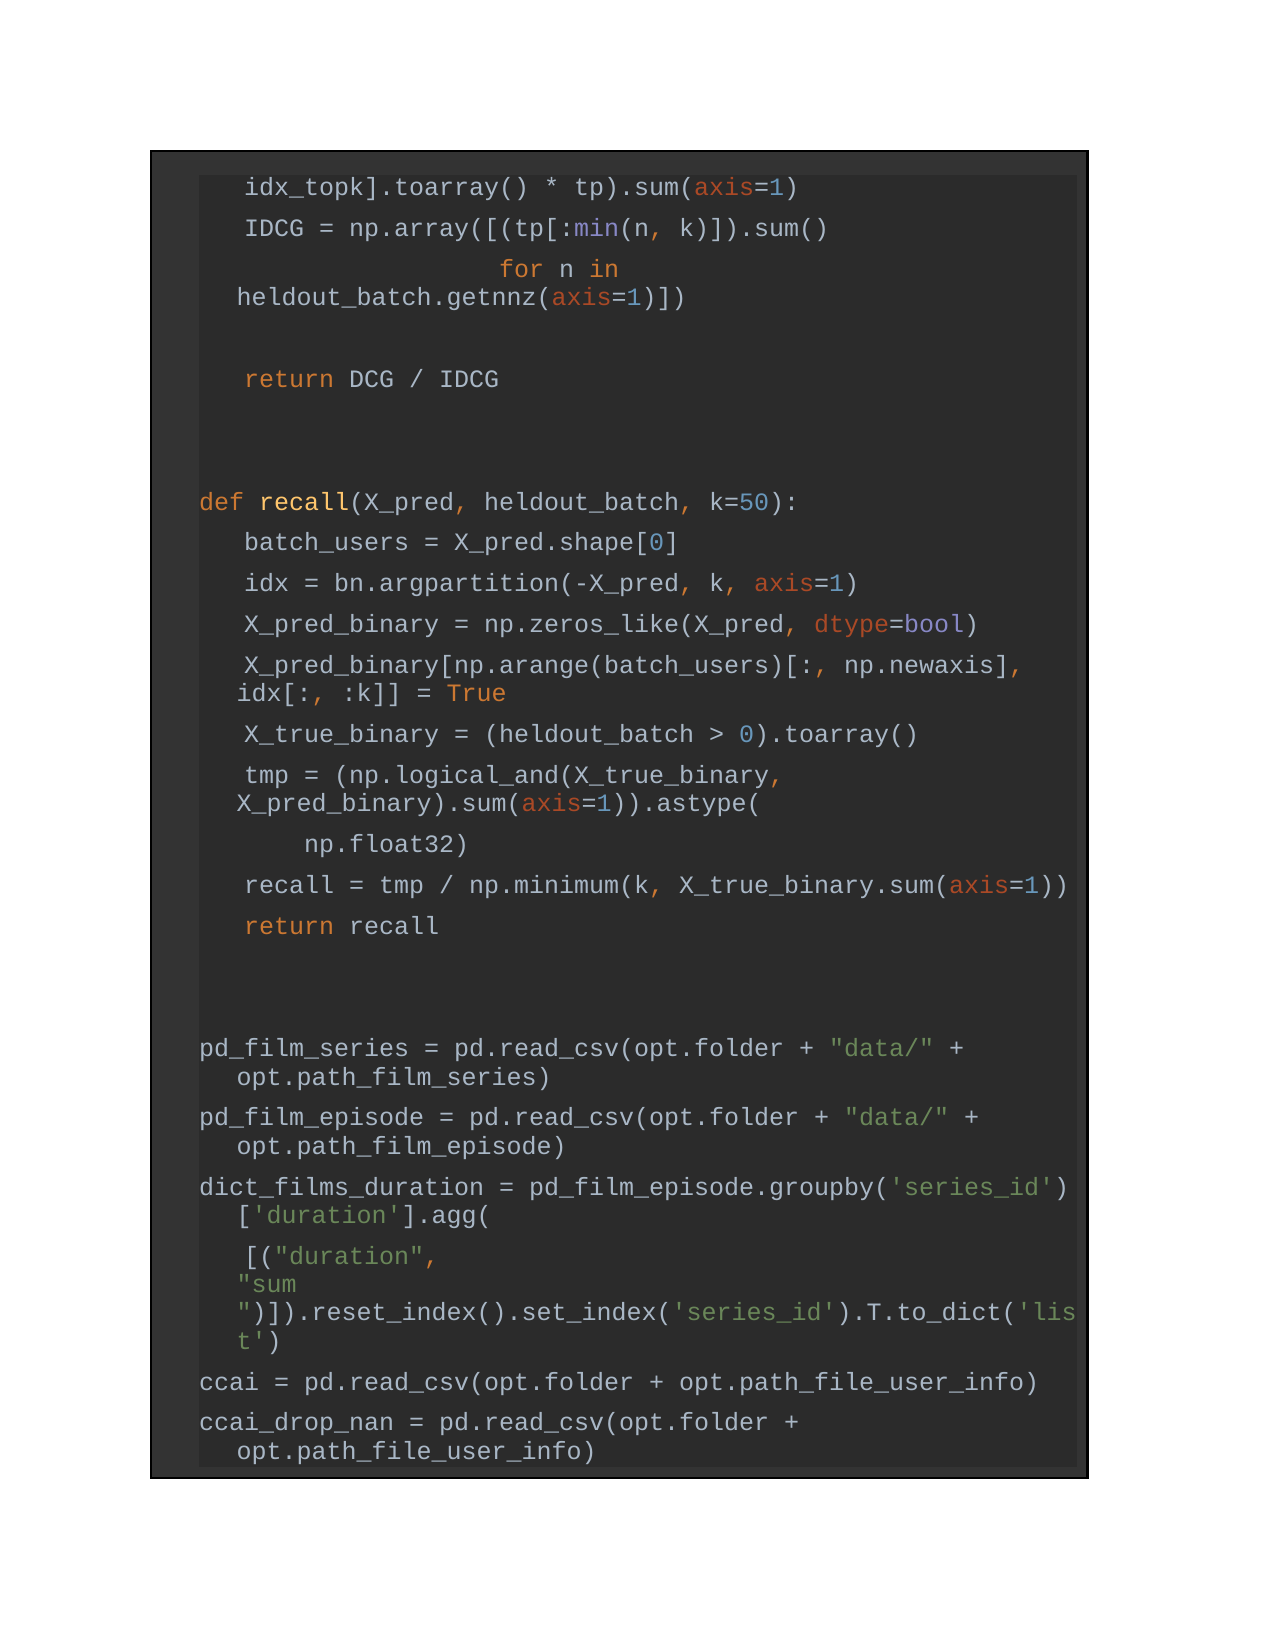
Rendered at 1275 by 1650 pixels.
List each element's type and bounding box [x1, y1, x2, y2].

table_header [152, 152, 1086, 1477]
